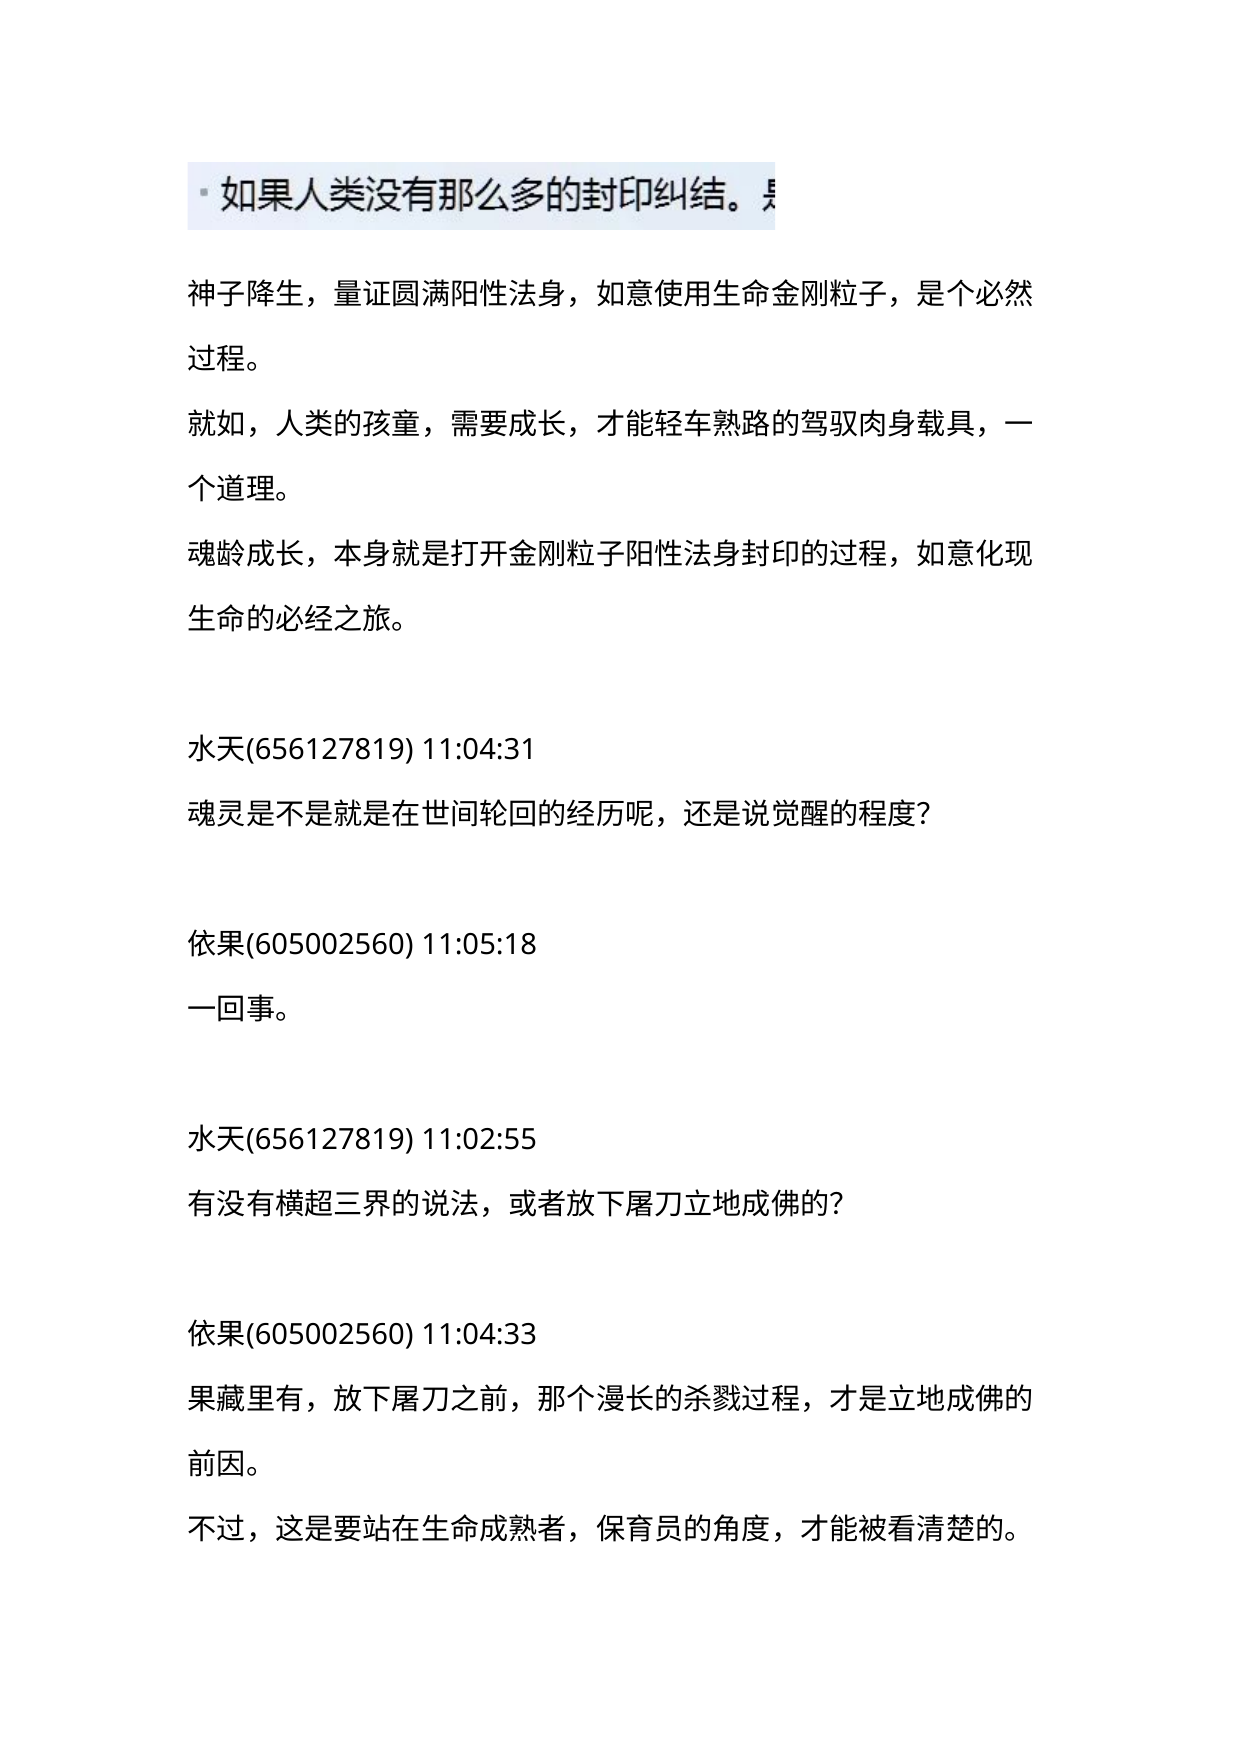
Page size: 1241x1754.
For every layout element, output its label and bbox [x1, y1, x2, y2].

picture [187, 162, 775, 230]
text [187, 162, 1053, 1559]
